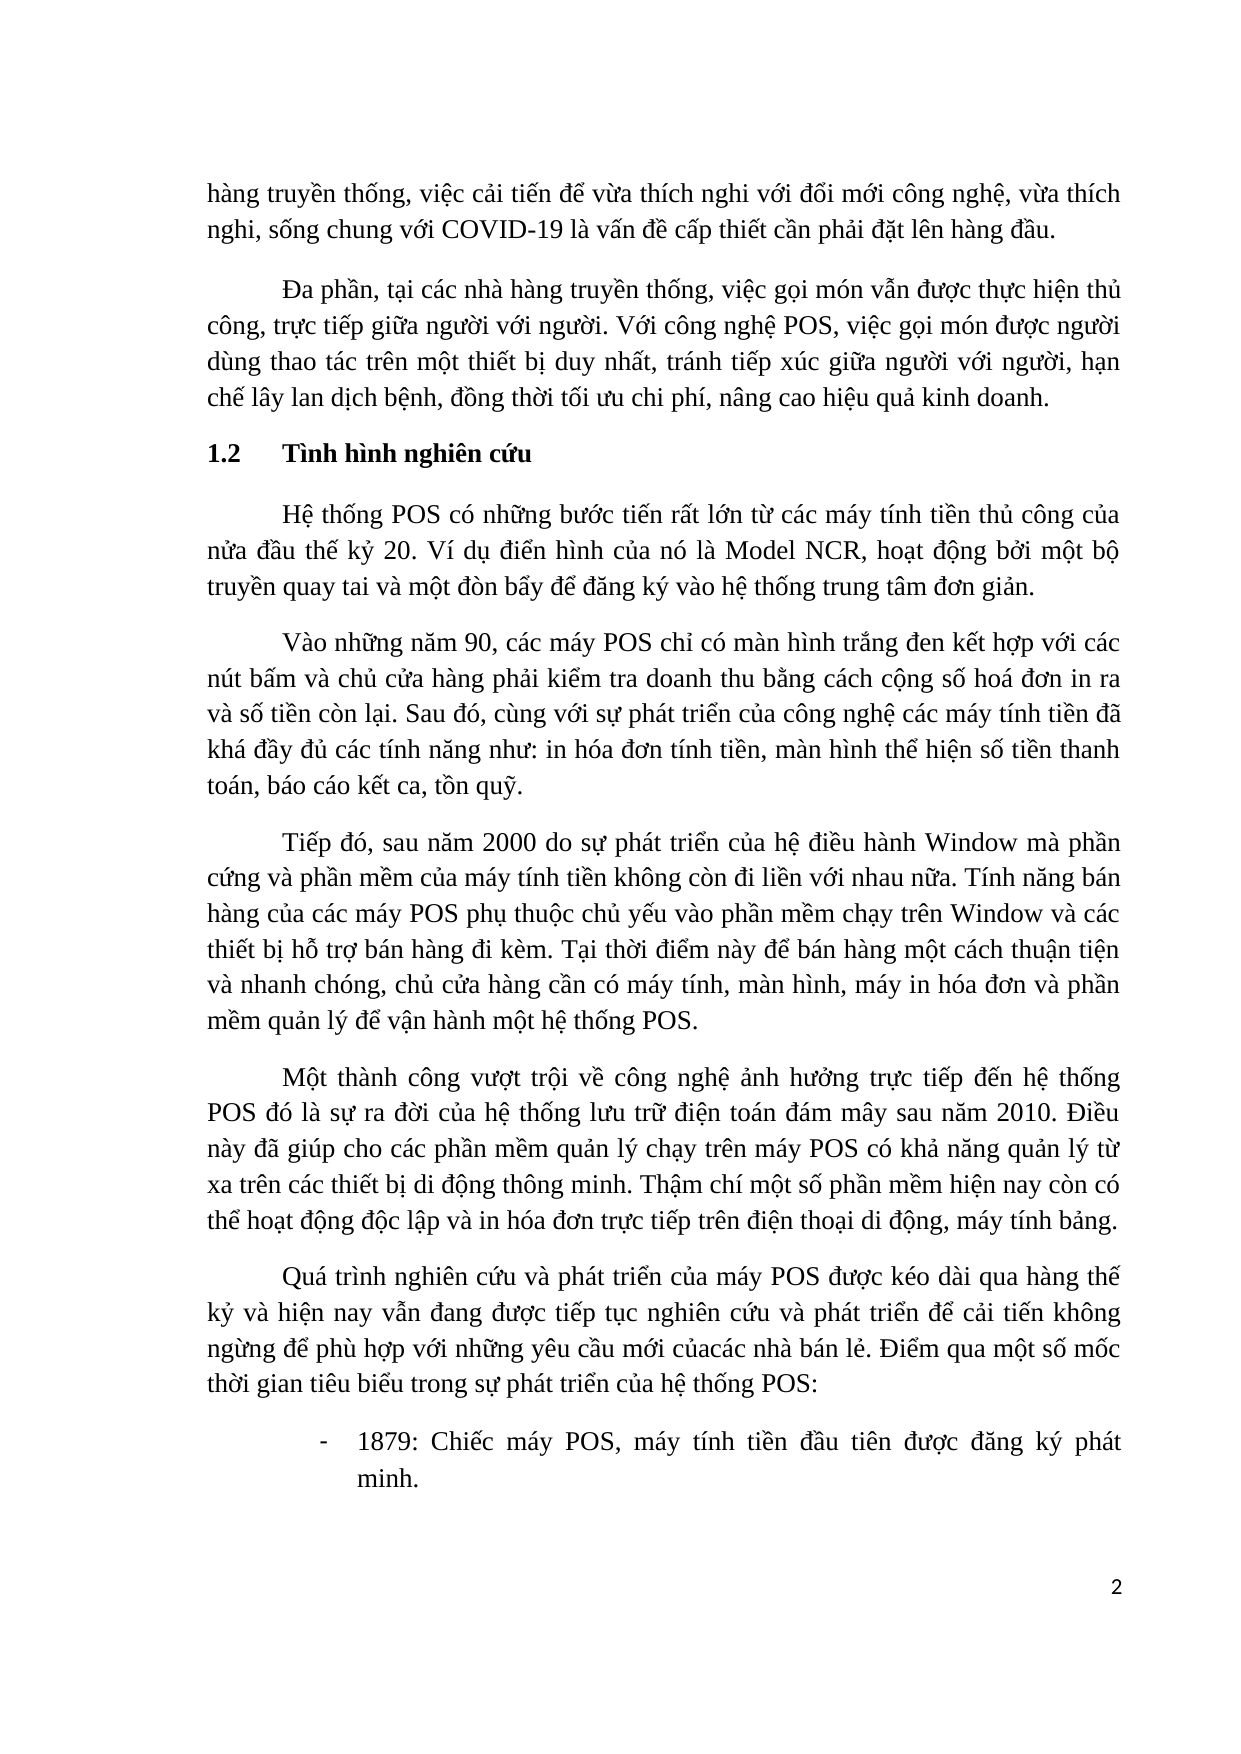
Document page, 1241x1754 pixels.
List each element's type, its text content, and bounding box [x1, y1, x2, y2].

text Đa phần, tại các nhà hàng truyền thống, việc gọi món vẫn được thực hiện thủ công, trực tiếp giữa người với người. Với công nghệ POS, việc gọi món được người dùng thao tác trên một thiết bị duy nhất, tránh tiếp xúc giữa người với người, hạn chế lây lan dịch bệnh, đồng thời tối ưu chi phí, nâng cao hiệu quả kinh doanh. [207, 274, 1122, 412]
text Vào những năm 90, các máy POS chỉ có màn hình trắng đen kết hợp với các nút bấm và chủ cửa hàng phải kiểm tra doanh thu bằng cách cộng số hoá đơn in ra và số tiền còn lại. Sau đó, cùng với sự phát triển của công nghệ các máy tính tiền đã khá đầy đủ các tính năng như: in hóa đơn tính tiền, màn hình thể hiện số tiền thanh toán, báo cáo kết ca, tồn quỹ. [207, 626, 1122, 800]
subtitle 1.2 Tình hình nghiên cứu [207, 437, 1122, 468]
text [207, 177, 1122, 244]
list 1879: Chiếc máy POS, máy tính tiền đầu tiên được đăng ký phát minh. [319, 1424, 1122, 1493]
text Hệ thống POS có những bước tiến rất lớn từ các máy tính tiền thủ công của nửa đầu thế kỷ 20. Ví dụ điển hình của nó là Model NCR, hoạt động bởi một bộ truyền quay tai và một đòn bẩy để đăng ký vào hệ thống trung tâm đơn giản. [207, 498, 1122, 601]
text Quá trình nghiên cứu và phát triển của máy POS được kéo dài qua hàng thế kỷ và hiện nay vẫn đang được tiếp tục nghiên cứu và phát triển để cải tiến không ngừng để phù hợp với những yêu cầu mới củacác nhà bán lẻ. Điểm qua một số mốc thời gian tiêu biểu trong sự phát triển của hệ thống POS: [207, 1260, 1122, 1399]
text Một thành công vượt trội về công nghệ ảnh hưởng trực tiếp đến hệ thống POS đó là sự ra đời của hệ thống lưu trữ điện toán đám mây sau năm 2010. Điều này đã giúp cho các phần mềm quản lý chạy trên máy POS có khả năng quản lý từ xa trên các thiết bị di động thông minh. Thậm chí một số phần mềm hiện nay còn có thể hoạt động độc lập và in hóa đơn trực tiếp trên điện thoại di động, máy tính bảng. [207, 1061, 1122, 1235]
text Tiếp đó, sau năm 2000 do sự phát triển của hệ điều hành Window mà phần cứng và phần mềm của máy tính tiền không còn đi liền với nhau nữa. Tính năng bán hàng của các máy POS phụ thuộc chủ yếu vào phần mềm chạy trên Window và các thiết bị hỗ trợ bán hàng đi kèm. Tại thời điểm này để bán hàng một cách thuận tiện và nhanh chóng, chủ cửa hàng cần có máy tính, màn hình, máy in hóa đơn và phần mềm quản lý để vận hành một hệ thống POS. [207, 826, 1122, 1035]
